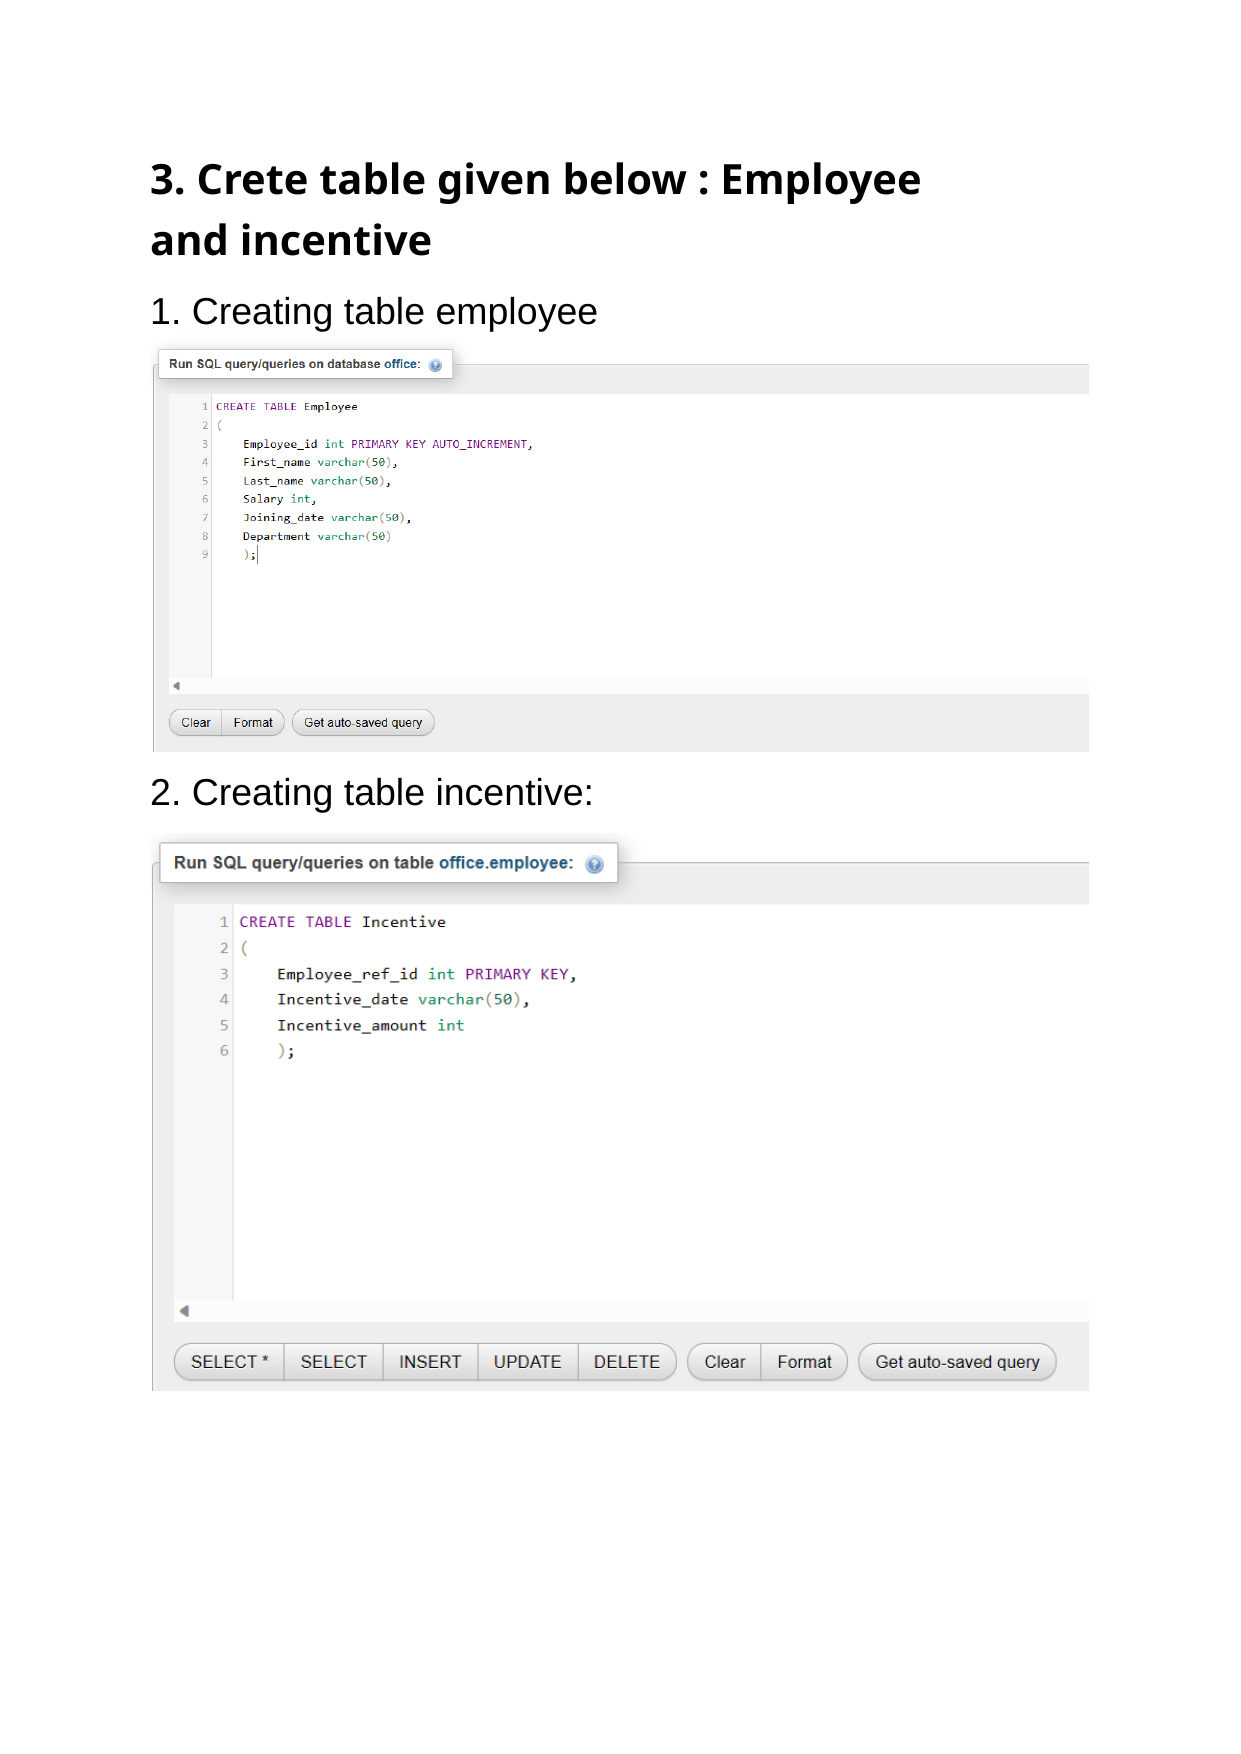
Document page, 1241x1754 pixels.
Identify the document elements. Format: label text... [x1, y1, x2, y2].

text 1. Creating table employee [150, 289, 1090, 334]
picture [150, 334, 1090, 752]
picture [150, 833, 1090, 1391]
text 2. Creating table incentive: [150, 770, 1090, 813]
text 3. Crete table given below : Employee and incentive [150, 150, 1090, 268]
